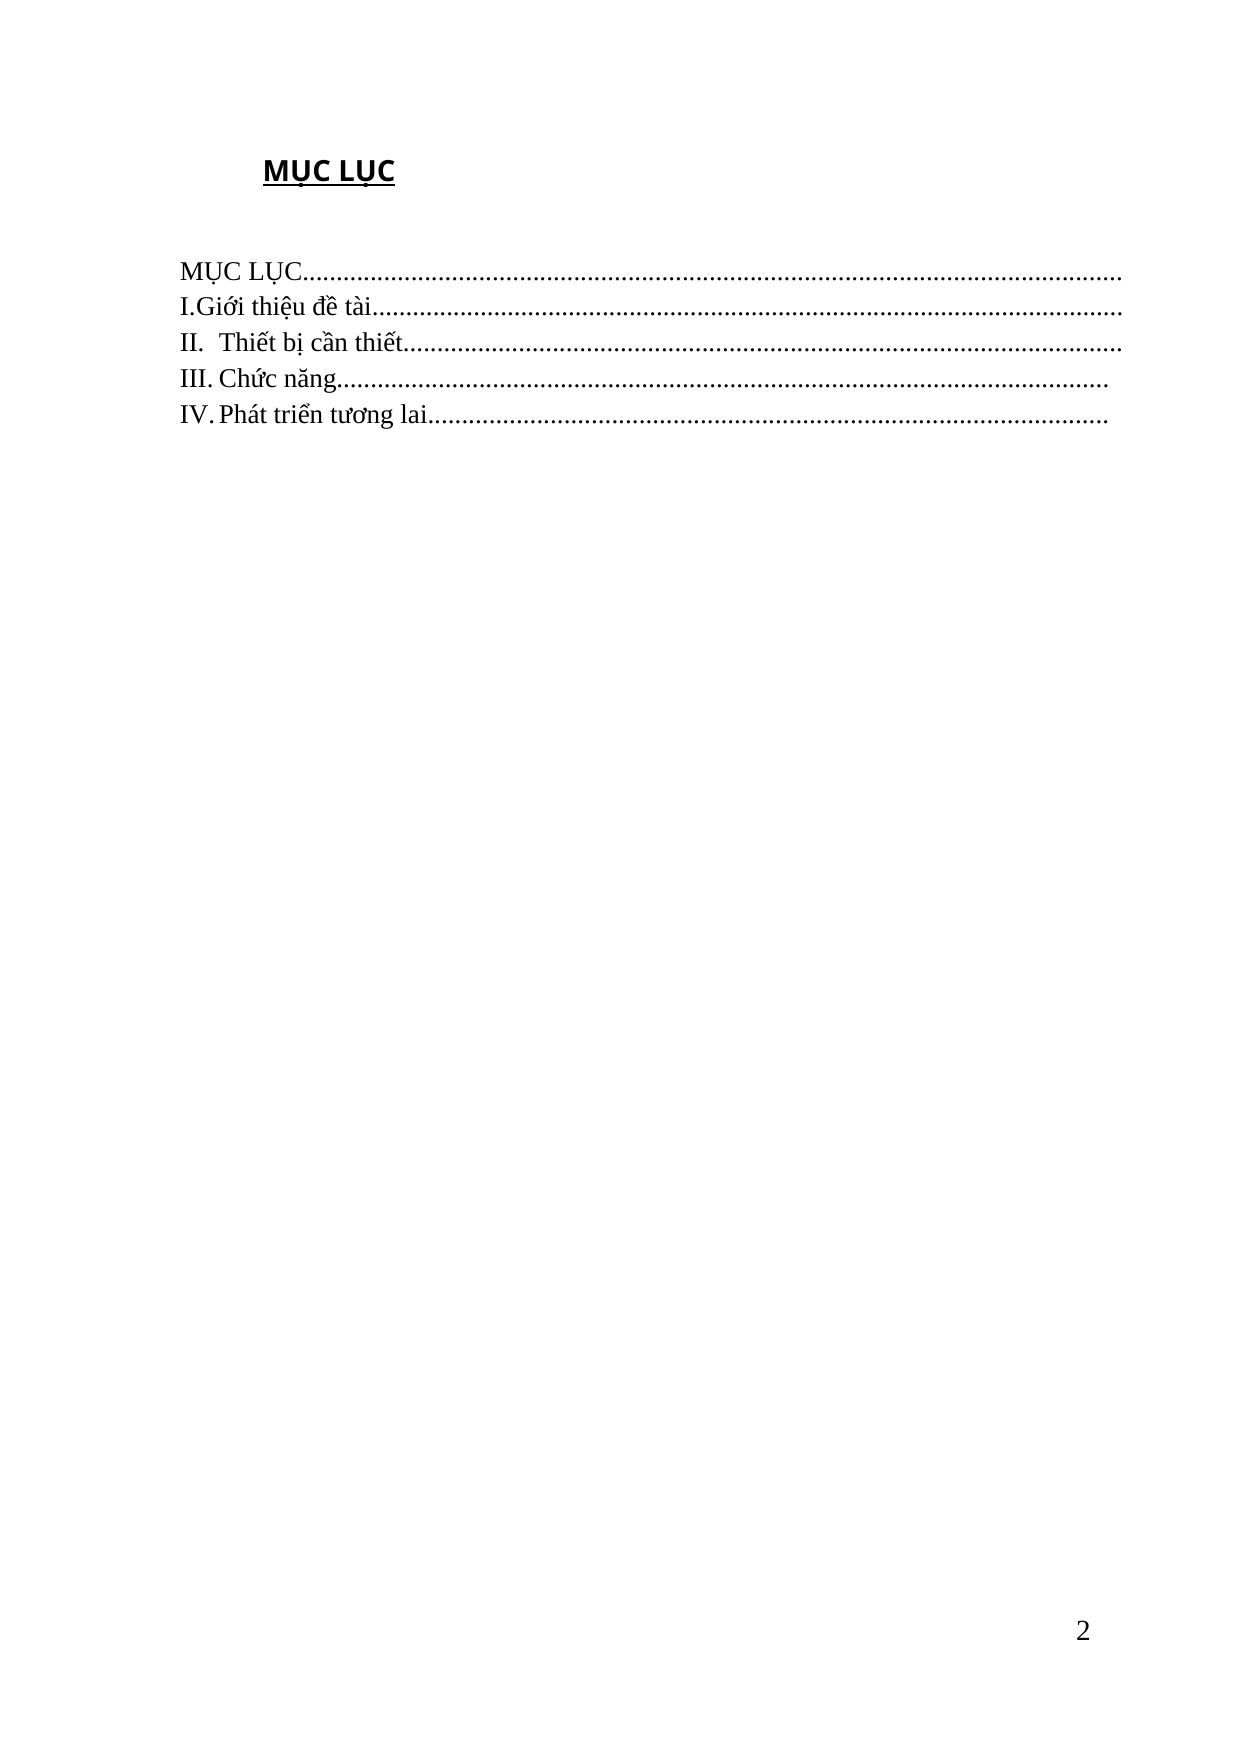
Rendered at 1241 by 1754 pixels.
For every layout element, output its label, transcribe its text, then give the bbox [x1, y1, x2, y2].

text Mục Lục 2 [150, 255, 1090, 286]
text I. Giới thiệu đề tài 3 [150, 290, 1090, 322]
text III. Chức năng 10 [150, 362, 1090, 394]
text IV. Phát triển tương lai 11 [150, 398, 1090, 430]
list Mục Lục [262, 150, 1090, 190]
text II. Thiết bị cần thiết 3 [150, 326, 1090, 358]
